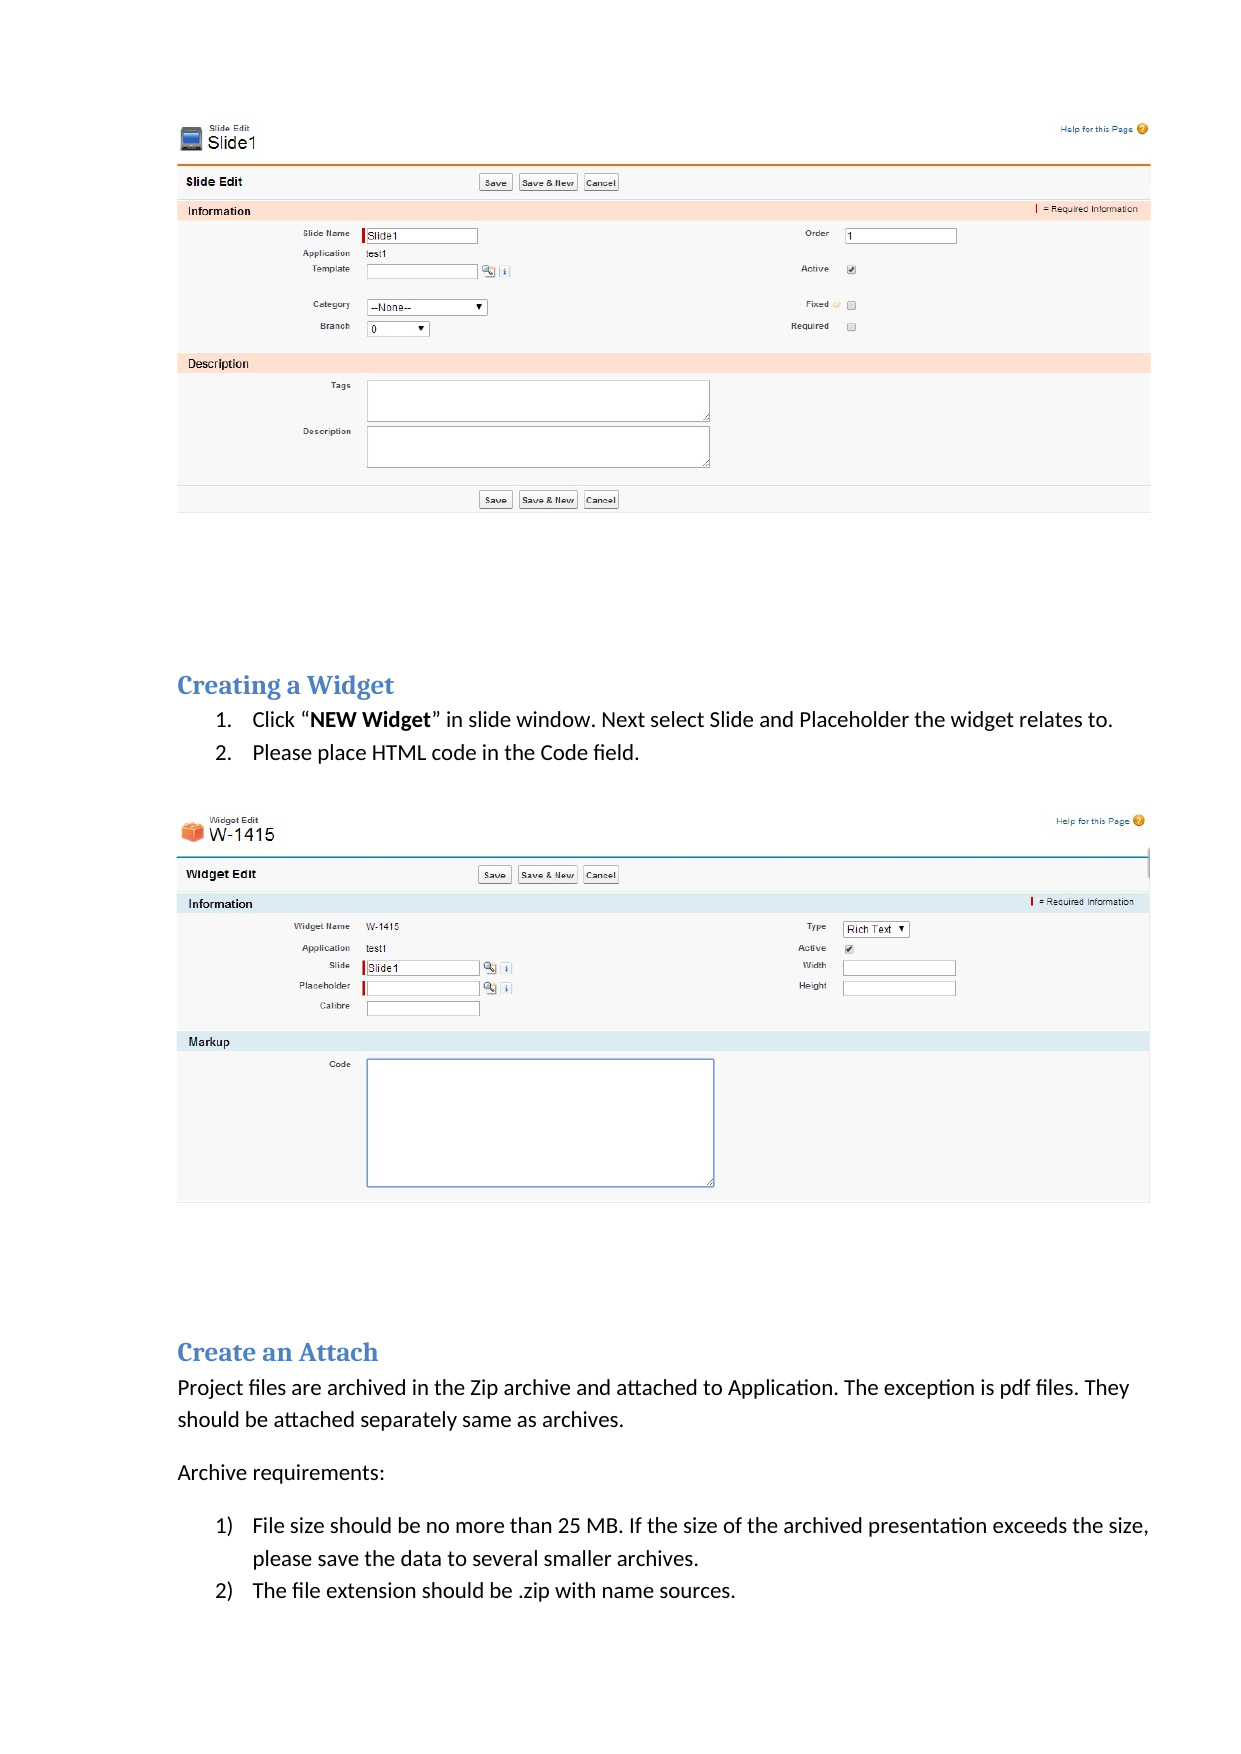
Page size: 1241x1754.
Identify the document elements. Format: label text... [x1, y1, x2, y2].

picture [177, 118, 1151, 522]
list Click “NEW Widget” in slide window. Next select Slide and Placeholder the widget relates to. [215, 706, 1152, 733]
picture [176, 808, 1150, 1203]
subtitle Create an Attach [177, 1337, 1152, 1369]
subtitle Creating a Widget [177, 670, 1152, 701]
text Archive requirements: [177, 1458, 1152, 1486]
list File size should be no more than 25 MB. If the size of the archived presentation exceeds the size, please save the data to several smaller archives. [215, 1511, 1152, 1572]
text Project files are archived in the Zip archive and attached to Application. The exception is pdf files. They should be attached separately same as archives. [177, 1373, 1152, 1433]
list Please place HTML code in the Code field. [215, 738, 1152, 766]
list The file extension should be .zip with name sources. [215, 1576, 1152, 1604]
